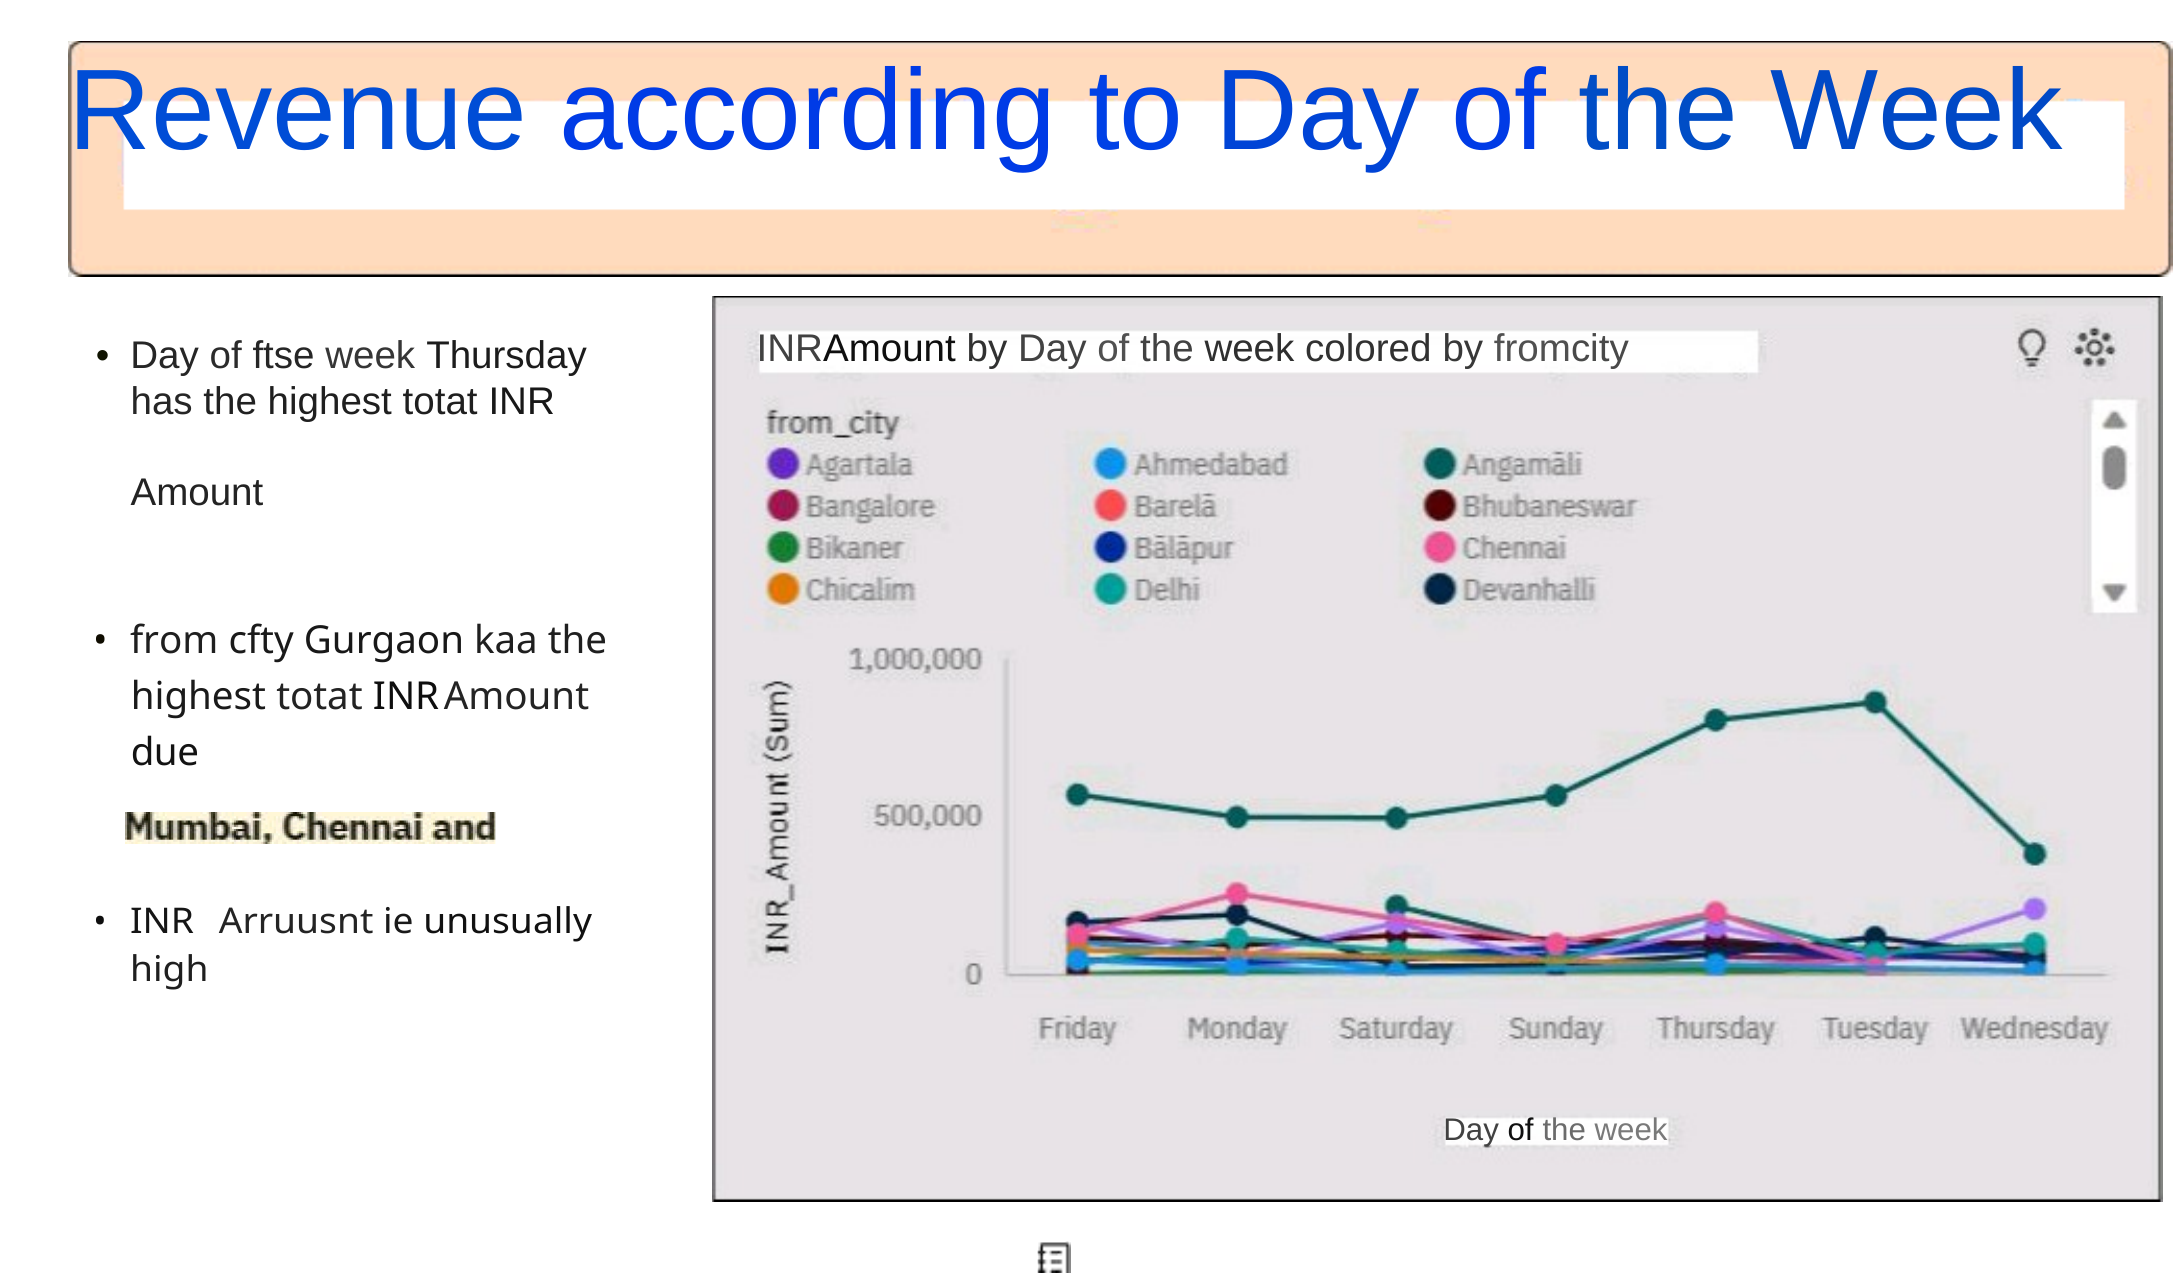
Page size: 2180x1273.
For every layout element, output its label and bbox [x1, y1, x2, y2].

picture [1037, 1241, 1071, 1273]
picture [68, 41, 2173, 277]
picture [712, 296, 2163, 1202]
picture [125, 812, 496, 844]
